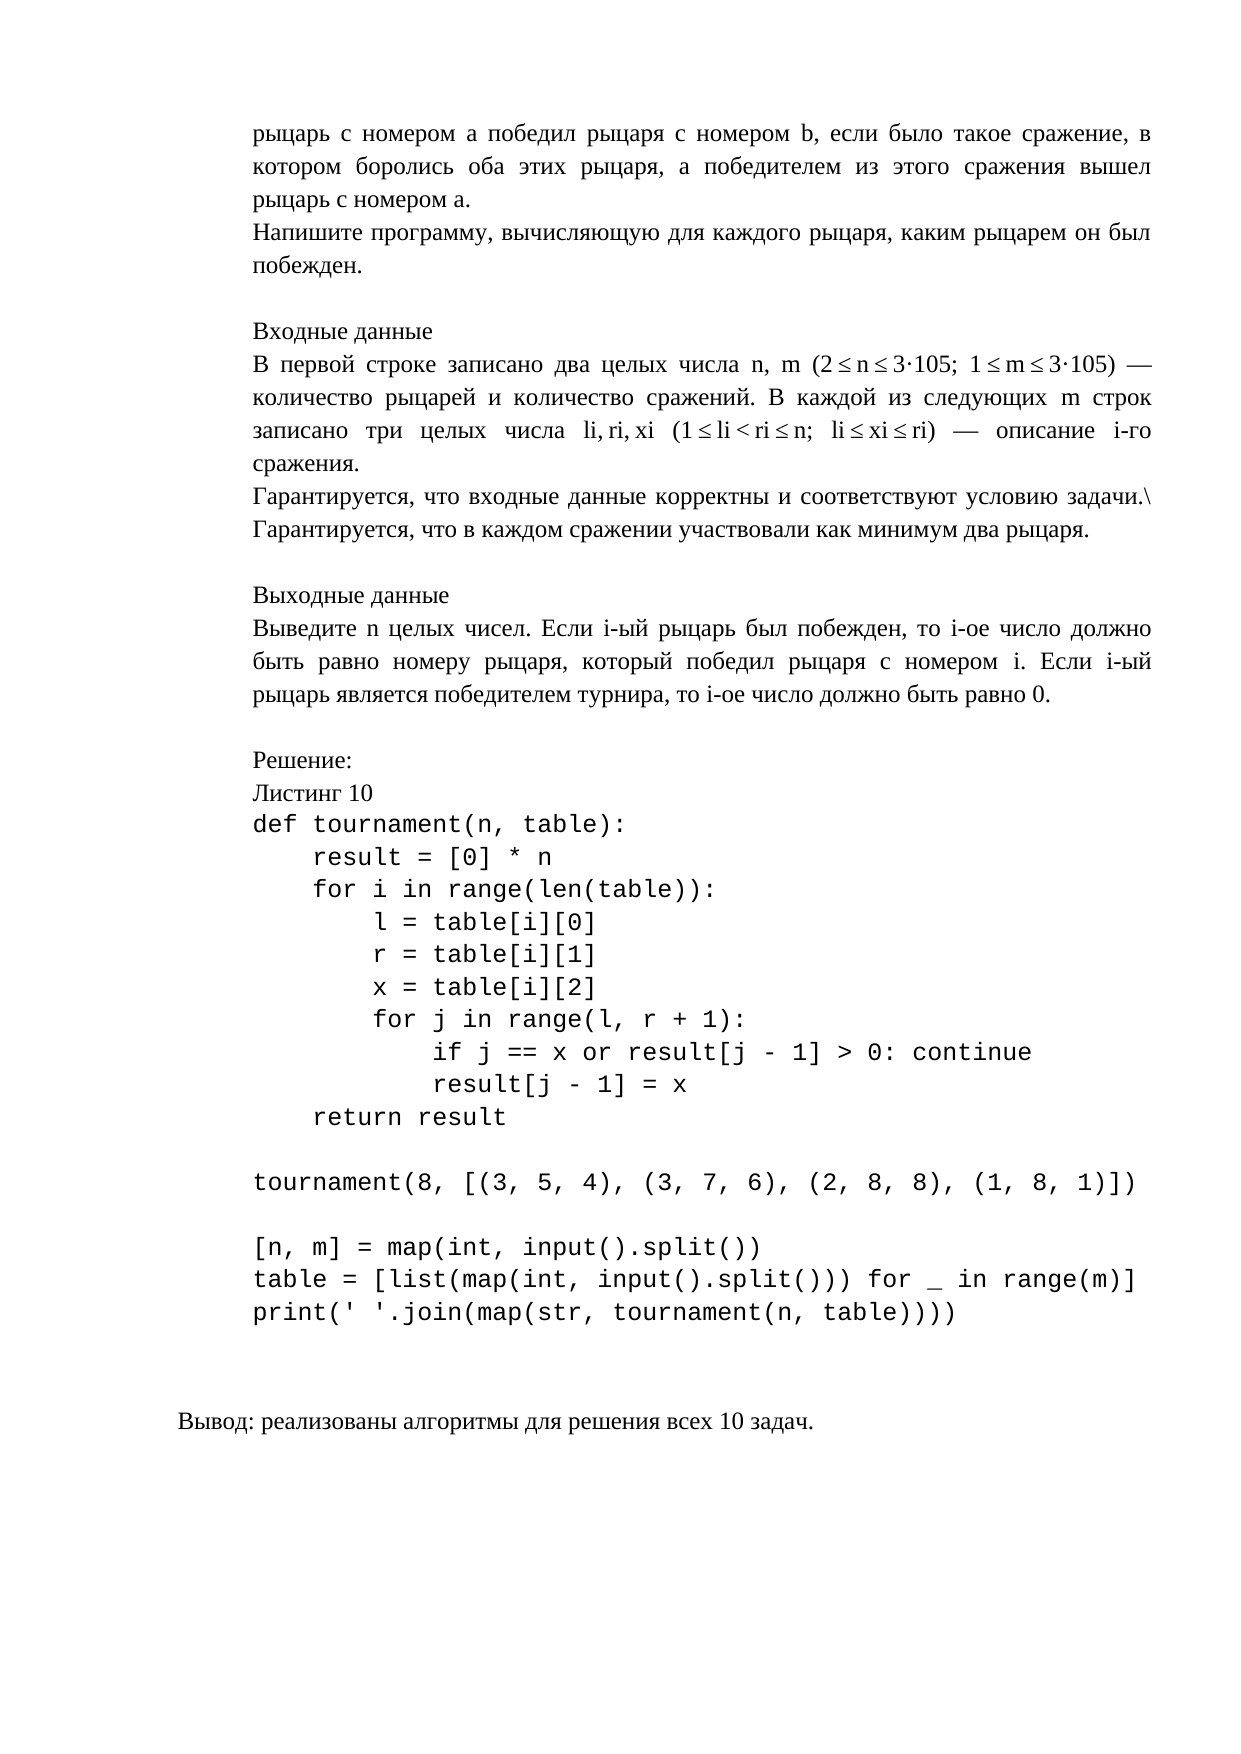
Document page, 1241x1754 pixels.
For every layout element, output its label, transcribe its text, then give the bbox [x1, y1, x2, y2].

list В первой строке записано два целых числа n, m (2 ≤ n ≤ 3·105; 1 ≤ m ≤ 3·105) — количество рыцарей и количество сражений. В каждой из следующих m строк записано три целых числа li, ri, xi (1 ≤ li < ri ≤ n; li ≤ xi ≤ ri) — описание i-го сражения. [252, 349, 1152, 477]
list Напишите программу, вычисляющую для каждого рыцаря, каким рыцарем он был побежден. [252, 217, 1152, 279]
list l = table[i][0] [252, 909, 1152, 937]
list Выведите n целых чисел. Если i-ый рыцарь был побежден, то i-ое число должно быть равно номеру рыцаря, который победил рыцаря с номером i. Если i-ый рыцарь является победителем турнира, то i-ое число должно быть равно 0. [252, 613, 1152, 708]
list if j == x or result[j - 1] > 0: continue [252, 1039, 1152, 1067]
list return result [252, 1104, 1152, 1132]
list def tournament(n, table): [252, 812, 1152, 840]
list Гарантируется, что входные данные корректны и соответствуют условию задачи.\ Гарантируется, что в каждом сражении участвовали как минимум два рыцаря. [252, 481, 1152, 543]
list Листинг 10 [252, 778, 1152, 807]
list Решение: [252, 746, 1152, 774]
list Выходные данные [252, 580, 1152, 609]
list tournament(8, [(3, 5, 4), (3, 7, 6), (2, 8, 8), (1, 8, 1)]) [252, 1169, 1152, 1197]
list result[j - 1] = x [252, 1072, 1152, 1100]
list for i in range(len(table)): [252, 877, 1152, 905]
list x = table[i][2] [252, 974, 1152, 1002]
list [n, m] = map(int, input().split()) [252, 1234, 1152, 1262]
list Входные данные [252, 316, 1152, 345]
list table = [list(map(int, input().split())) for _ in range(m)] [252, 1267, 1152, 1295]
list r = table[i][1] [252, 942, 1152, 970]
list for j in range(l, r + 1): [252, 1007, 1152, 1035]
list print(' '.join(map(str, tournament(n, table)))) [252, 1299, 1152, 1327]
text Вывод: реализованы алгоритмы для решения всех 10 задач. [177, 1406, 1152, 1434]
list result = [0] * n [252, 844, 1152, 872]
